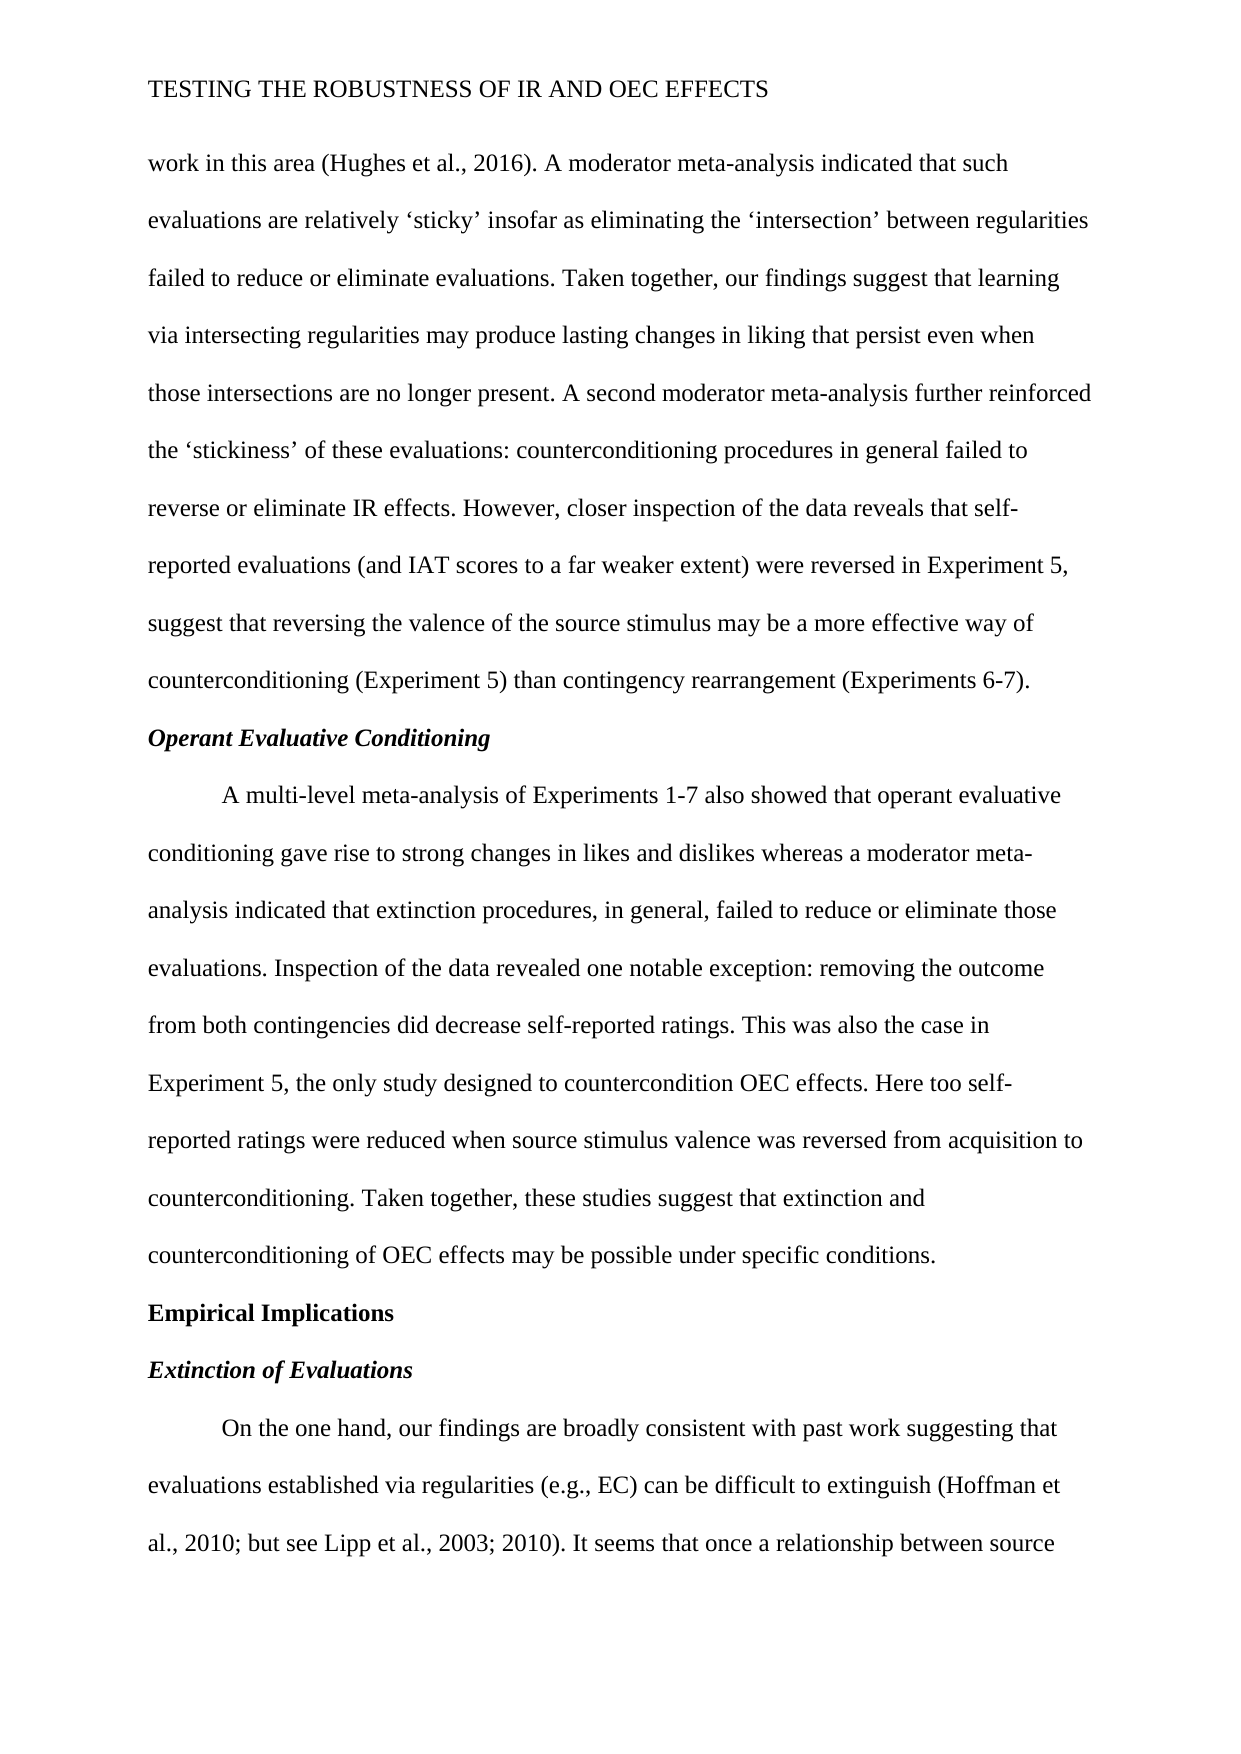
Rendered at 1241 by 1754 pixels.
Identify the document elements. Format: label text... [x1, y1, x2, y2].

text Empirical Implications [148, 1298, 1093, 1326]
text Extinction of Evaluations [148, 1355, 1093, 1384]
text Operant Evaluative Conditioning [148, 723, 1093, 751]
